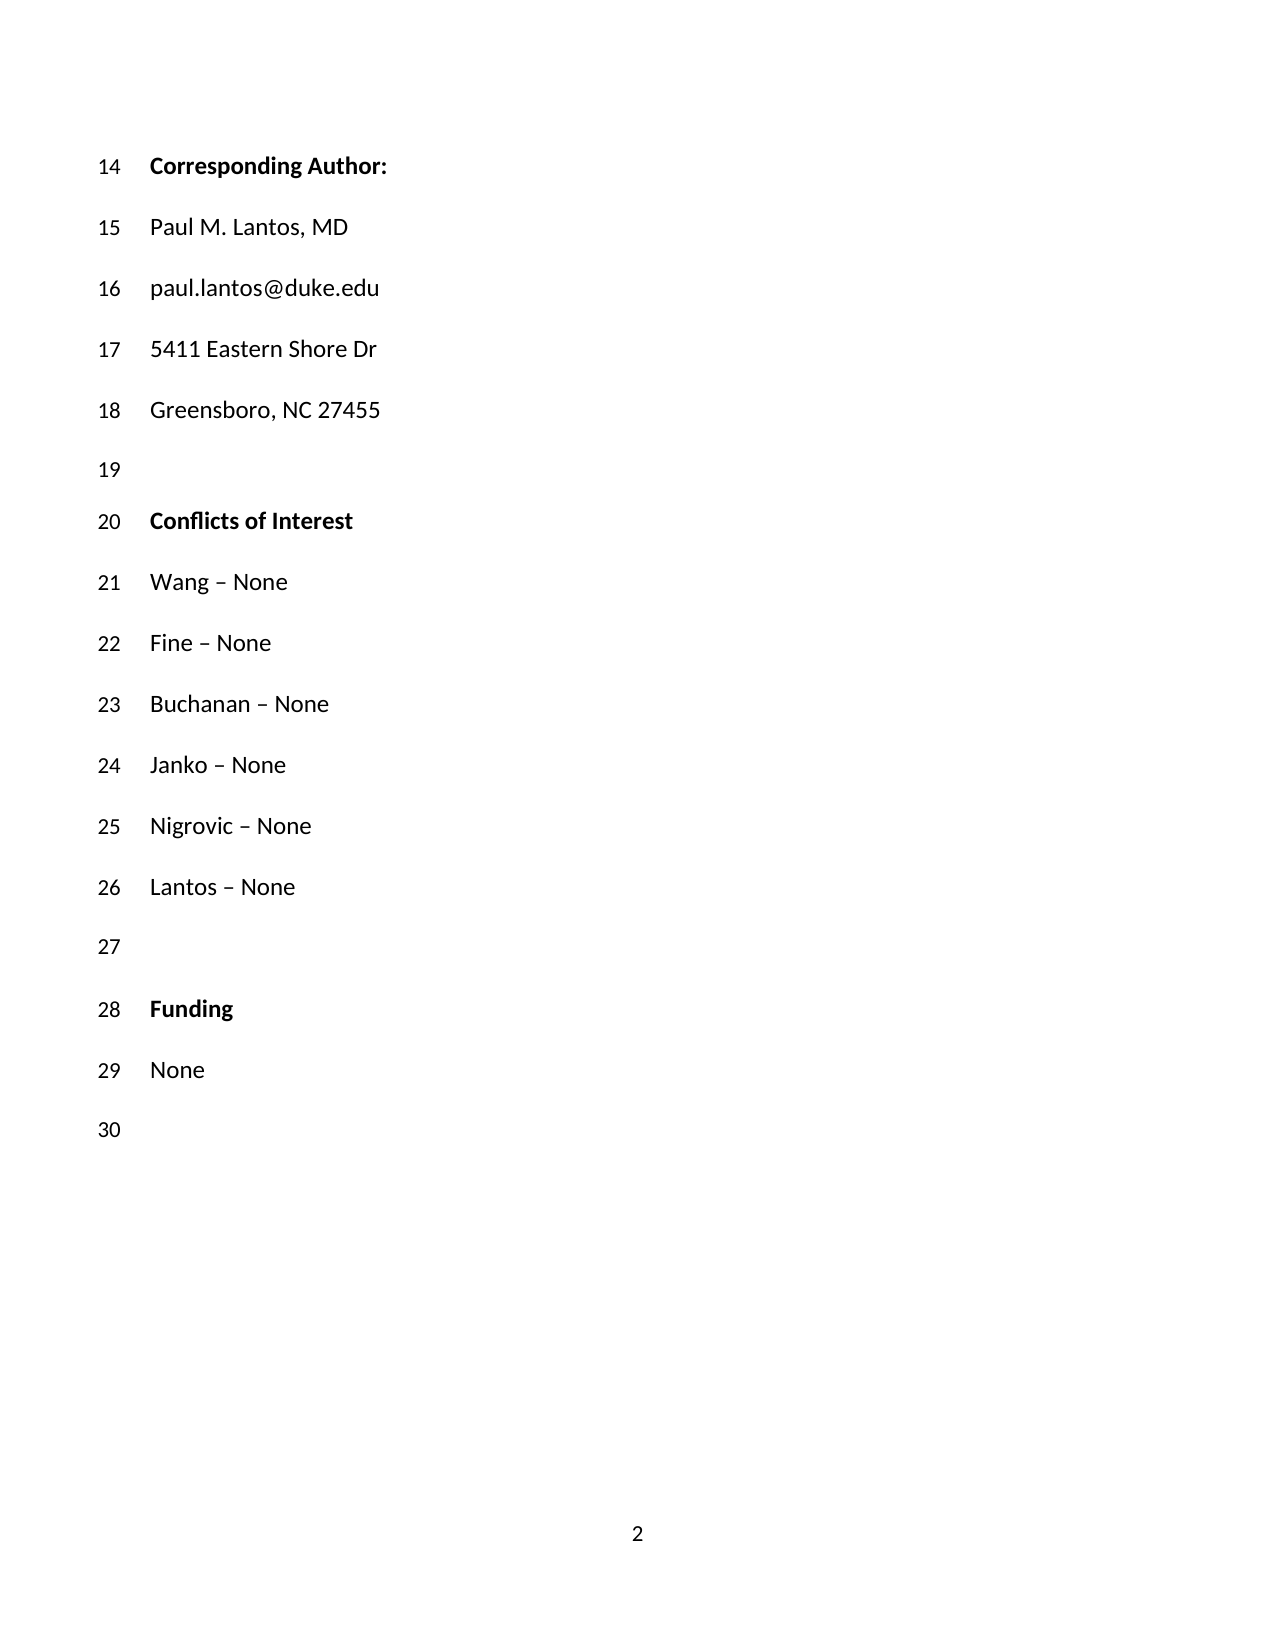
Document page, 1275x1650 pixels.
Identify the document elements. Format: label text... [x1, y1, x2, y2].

text Lantos – None [150, 871, 1125, 902]
text Paul M. Lantos, MD [150, 211, 1125, 242]
text Corresponding Author: [150, 150, 1125, 181]
text Fine – None [150, 627, 1125, 657]
text paul.lantos@duke.edu [150, 272, 1125, 303]
text Wang – None [150, 566, 1125, 596]
text Buchanan – None [150, 688, 1125, 718]
text None [150, 1054, 1125, 1085]
text 5411 Eastern Shore Dr [150, 333, 1125, 364]
text Janko – None [150, 749, 1125, 779]
text Funding [150, 993, 1125, 1024]
text Conflicts of Interest [150, 505, 1125, 535]
text Greensboro, NC 27455 [150, 394, 1125, 425]
text Nigrovic – None [150, 810, 1125, 841]
